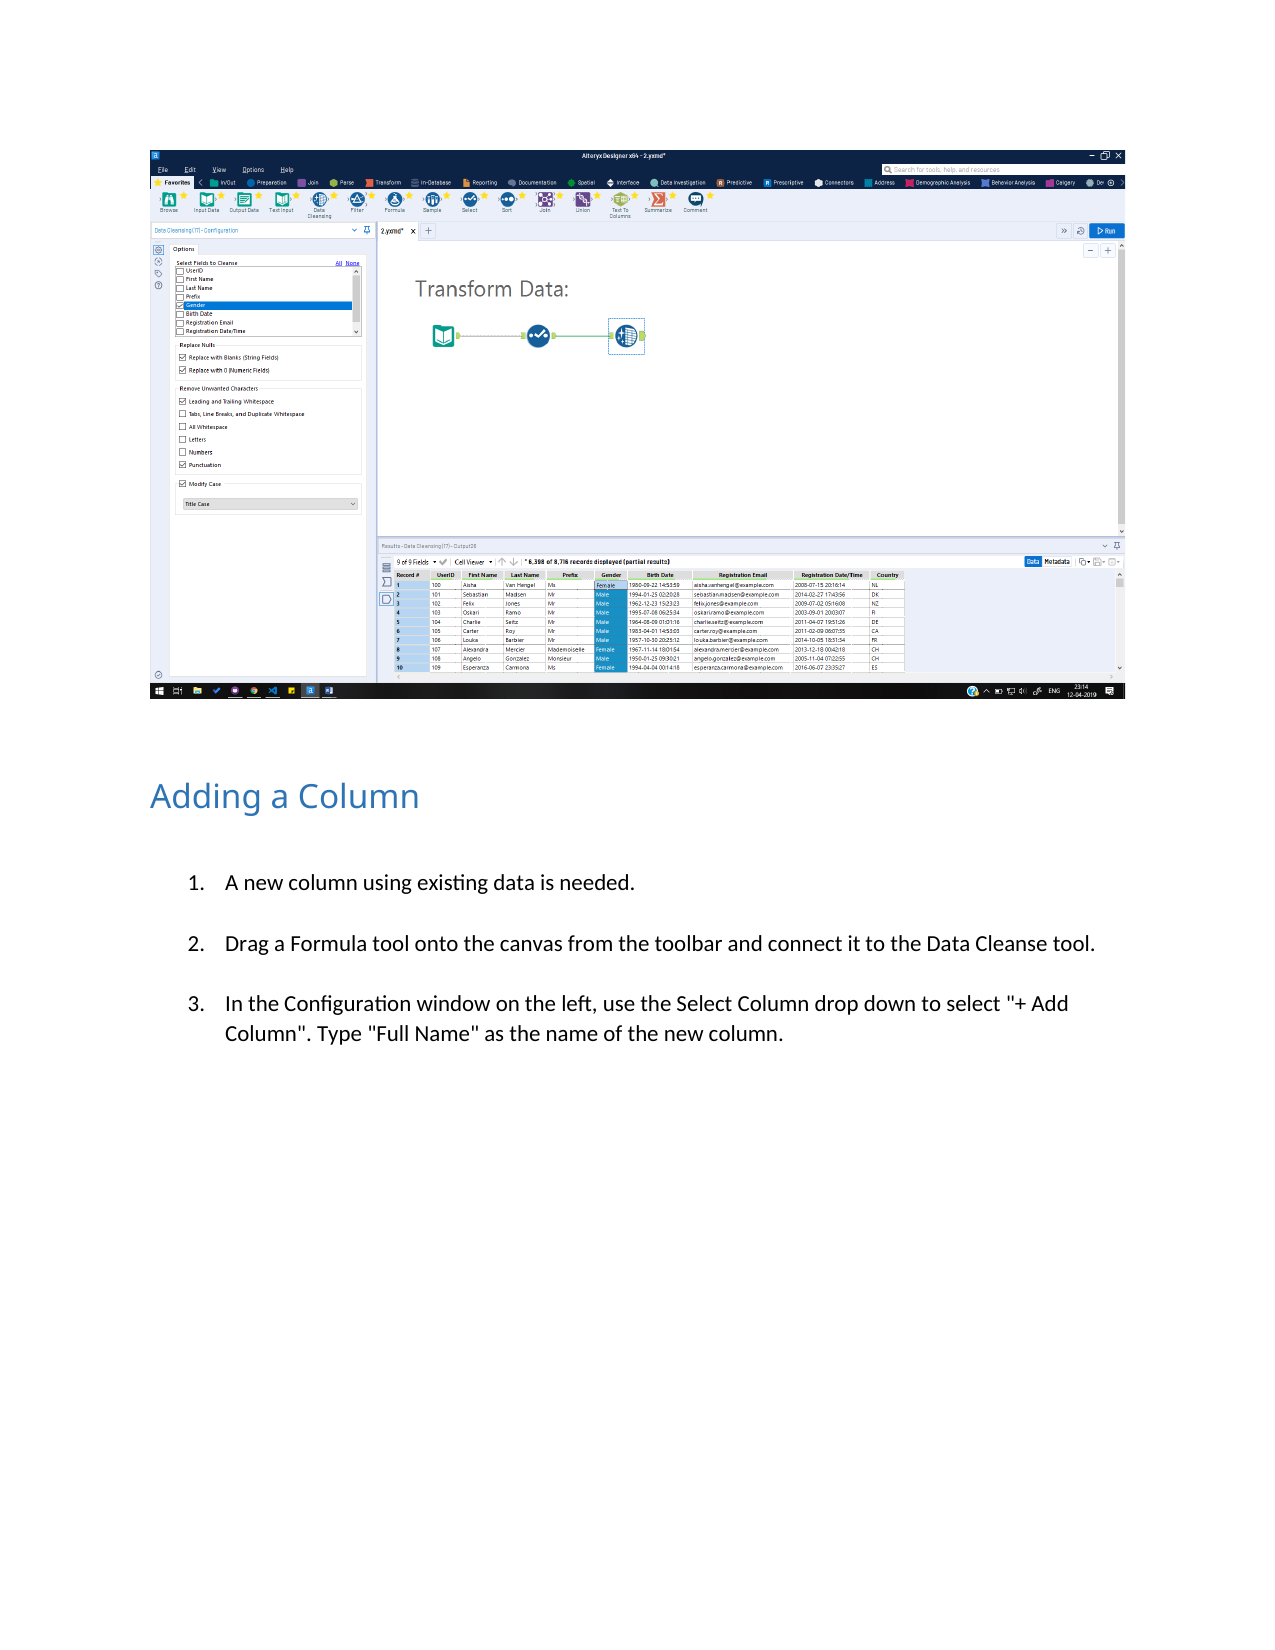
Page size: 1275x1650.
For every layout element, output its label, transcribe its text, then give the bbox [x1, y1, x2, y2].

list A new column using existing data is needed. [187, 868, 1125, 896]
list In the Configuration window on the left, use the Select Column drop down to select "+ Add Column". Type "Full Name" as the name of the new column. [187, 989, 1125, 1047]
subtitle Adding a Column [150, 772, 1125, 818]
picture [150, 150, 1125, 699]
list Drag a Formula tool onto the canvas from the toolbar and connect it to the Data Cleanse tool. [187, 929, 1125, 957]
